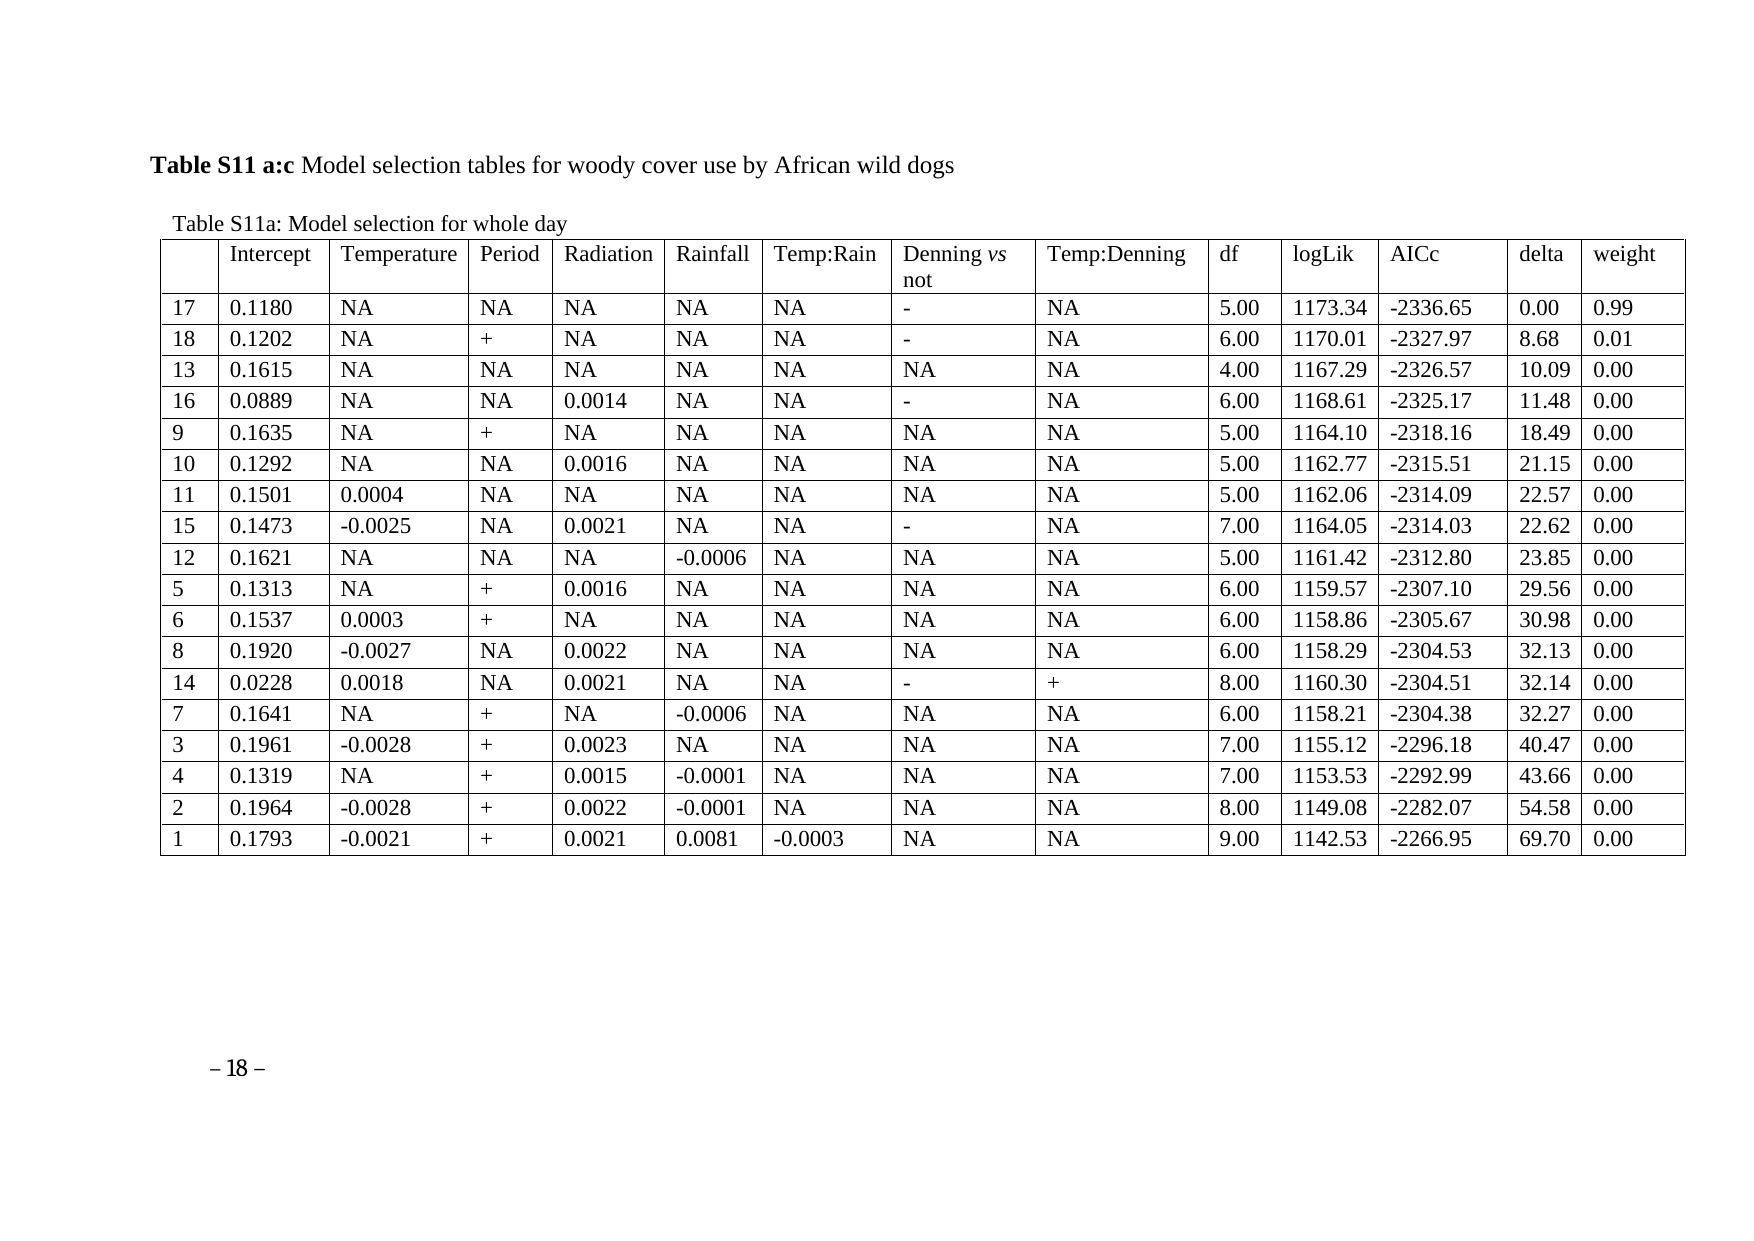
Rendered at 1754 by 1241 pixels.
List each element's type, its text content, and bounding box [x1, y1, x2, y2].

table_cell NA [763, 731, 891, 761]
table_cell 0.1501 [219, 481, 329, 511]
table_cell Radiation [553, 240, 664, 292]
table_cell 43.66 [1508, 762, 1581, 792]
table_cell 0.00 [1582, 355, 1685, 386]
table_cell 7 [161, 699, 218, 730]
table_cell AICc [1379, 240, 1507, 292]
table_cell 1160.30 [1282, 669, 1378, 699]
table_cell 18.49 [1508, 419, 1581, 449]
table_cell NA [1036, 575, 1208, 605]
table_cell 5.00 [1209, 544, 1281, 574]
table_cell 9 [161, 418, 218, 449]
table_cell 15 [161, 511, 218, 542]
table_cell NA [469, 294, 552, 324]
table_cell 0.0021 [553, 669, 664, 699]
table_cell 5.00 [1209, 419, 1281, 449]
table_cell -2314.09 [1379, 481, 1507, 511]
table_cell -0.0028 [330, 794, 468, 824]
table_cell 0.0023 [553, 731, 664, 761]
table_cell -0.0001 [665, 762, 762, 792]
table_cell NA [1036, 481, 1208, 511]
table_cell - [892, 325, 1035, 355]
table_cell 8.68 [1508, 325, 1581, 355]
table_cell 0.00 [1582, 636, 1685, 667]
table_cell NA [665, 606, 762, 636]
table_cell NA [469, 387, 552, 417]
table_cell Denning vs not [892, 240, 1035, 292]
table_cell 32.27 [1508, 700, 1581, 730]
table_cell 0.1615 [219, 356, 329, 386]
table_cell 5.00 [1209, 481, 1281, 511]
table_cell 0.0081 [665, 825, 762, 855]
table_cell 0.0889 [219, 387, 329, 417]
table_cell NA [1036, 544, 1208, 574]
table_cell 0.00 [1582, 449, 1685, 480]
table_cell NA [665, 512, 762, 542]
table_cell 10 [161, 449, 218, 480]
table_cell 0.1621 [219, 544, 329, 574]
table_cell 0.1920 [219, 637, 329, 667]
table_cell NA [892, 606, 1035, 636]
table_cell NA [1036, 512, 1208, 542]
table_cell 5.00 [1209, 450, 1281, 480]
table_cell - [892, 294, 1035, 324]
table_cell NA [469, 512, 552, 542]
table_cell NA [763, 294, 891, 324]
table_cell NA [892, 419, 1035, 449]
table_cell 10.09 [1508, 356, 1581, 386]
table_cell -0.0025 [330, 512, 468, 542]
table_cell NA [763, 606, 891, 636]
table_cell -2314.03 [1379, 512, 1507, 542]
table_cell NA [763, 669, 891, 699]
table_cell NA [1036, 387, 1208, 417]
table_cell 22.62 [1508, 512, 1581, 542]
table_cell 0.00 [1582, 386, 1685, 417]
table_cell 32.13 [1508, 637, 1581, 667]
table_cell 0.00 [1582, 699, 1685, 730]
table_cell 0.00 [1582, 480, 1685, 511]
table_cell 0.00 [1582, 793, 1685, 824]
table_cell NA [553, 606, 664, 636]
table_cell NA [469, 637, 552, 667]
table_cell 3 [161, 730, 218, 761]
table_cell + [469, 825, 552, 855]
table_cell NA [892, 731, 1035, 761]
table_cell NA [1036, 606, 1208, 636]
table_cell 0.00 [1582, 761, 1685, 792]
table_cell 21.15 [1508, 450, 1581, 480]
table_cell -2326.57 [1379, 356, 1507, 386]
table_cell 1155.12 [1282, 731, 1378, 761]
table_cell 1164.10 [1282, 419, 1378, 449]
table_cell NA [330, 356, 468, 386]
table_cell + [469, 325, 552, 355]
table_cell 1170.01 [1282, 325, 1378, 355]
table_cell NA [665, 481, 762, 511]
table_cell 1159.57 [1282, 575, 1378, 605]
table_cell 8.00 [1209, 794, 1281, 824]
table_cell NA [763, 325, 891, 355]
table_cell Period [469, 240, 552, 292]
table_cell -2292.99 [1379, 762, 1507, 792]
table_cell 1 [161, 824, 218, 855]
table_cell -0.0027 [330, 637, 468, 667]
table_cell 0.01 [1582, 324, 1685, 355]
table_cell NA [892, 356, 1035, 386]
table_cell 0.1793 [219, 825, 329, 855]
table_cell 11 [161, 480, 218, 511]
table_cell + [469, 575, 552, 605]
table_cell NA [665, 325, 762, 355]
table_cell [161, 240, 218, 292]
table_cell NA [330, 294, 468, 324]
table_cell NA [665, 731, 762, 761]
table_cell 13 [161, 355, 218, 386]
table_cell 16 [161, 386, 218, 417]
table_cell -2312.80 [1379, 544, 1507, 574]
table_cell + [1036, 669, 1208, 699]
table_cell NA [665, 294, 762, 324]
table_cell NA [1036, 700, 1208, 730]
table_cell -0.0021 [330, 825, 468, 855]
table_cell -2325.17 [1379, 387, 1507, 417]
table_cell 0.00 [1582, 730, 1685, 761]
table_cell NA [665, 669, 762, 699]
table_cell 2 [161, 793, 218, 824]
table_cell NA [763, 356, 891, 386]
table_cell 0.1473 [219, 512, 329, 542]
table_cell + [469, 606, 552, 636]
table_cell NA [1036, 731, 1208, 761]
table_cell 1167.29 [1282, 356, 1378, 386]
table_cell 0.00 [1582, 574, 1685, 605]
table_cell NA [330, 450, 468, 480]
table_cell NA [763, 512, 891, 542]
table_cell 0.0014 [553, 387, 664, 417]
table_cell 0.00 [1582, 511, 1685, 542]
table_cell 0.1537 [219, 606, 329, 636]
table_cell NA [553, 700, 664, 730]
table_cell 1164.05 [1282, 512, 1378, 542]
table_cell NA [763, 481, 891, 511]
table_cell 23.85 [1508, 544, 1581, 574]
table_cell 0.0004 [330, 481, 468, 511]
table_cell NA [330, 387, 468, 417]
table_cell NA [553, 294, 664, 324]
table_cell 6.00 [1209, 637, 1281, 667]
table_header Table S11a: Model selection for whole day [162, 210, 1685, 239]
table_cell NA [665, 637, 762, 667]
table_cell 4.00 [1209, 356, 1281, 386]
table_cell NA [892, 825, 1035, 855]
table_cell -2336.65 [1379, 294, 1507, 324]
table_cell 6.00 [1209, 387, 1281, 417]
table_cell weight [1582, 239, 1685, 292]
table_cell 1153.53 [1282, 762, 1378, 792]
table_cell 0.0015 [553, 762, 664, 792]
table_cell -0.0001 [665, 794, 762, 824]
table_cell -2304.53 [1379, 637, 1507, 667]
table_cell NA [1036, 794, 1208, 824]
table_cell 0.1635 [219, 419, 329, 449]
table_cell NA [665, 356, 762, 386]
table_cell NA [330, 544, 468, 574]
table_cell Temp:Denning [1036, 240, 1208, 292]
table_cell NA [665, 387, 762, 417]
table_cell 1149.08 [1282, 794, 1378, 824]
table_cell 6.00 [1209, 575, 1281, 605]
table_cell NA [763, 575, 891, 605]
table_cell NA [469, 544, 552, 574]
table_cell -2305.67 [1379, 606, 1507, 636]
table_cell NA [892, 700, 1035, 730]
table_cell 0.00 [1582, 824, 1685, 855]
table_cell 0.1641 [219, 700, 329, 730]
table_cell 11.48 [1508, 387, 1581, 417]
table_cell 22.57 [1508, 481, 1581, 511]
table_cell 0.1964 [219, 794, 329, 824]
table_cell 1158.21 [1282, 700, 1378, 730]
table_cell NA [892, 481, 1035, 511]
table_cell 1142.53 [1282, 825, 1378, 855]
table_cell 0.0016 [553, 450, 664, 480]
table_cell NA [330, 325, 468, 355]
table_cell NA [763, 700, 891, 730]
table_cell NA [763, 419, 891, 449]
table_cell Temp:Rain [763, 240, 891, 292]
table_cell 0.0228 [219, 669, 329, 699]
table_cell NA [1036, 325, 1208, 355]
table_cell -2318.16 [1379, 419, 1507, 449]
table_cell NA [330, 700, 468, 730]
table_cell + [469, 419, 552, 449]
table_cell 1158.86 [1282, 606, 1378, 636]
table_cell 54.58 [1508, 794, 1581, 824]
table_cell 40.47 [1508, 731, 1581, 761]
table_cell -0.0006 [665, 700, 762, 730]
table_cell 1173.34 [1282, 294, 1378, 324]
table_cell NA [763, 762, 891, 792]
table_cell 29.56 [1508, 575, 1581, 605]
table_cell 0.00 [1582, 668, 1685, 699]
table_cell -2304.51 [1379, 669, 1507, 699]
table_cell 0.00 [1582, 418, 1685, 449]
table_cell NA [330, 419, 468, 449]
table_cell 0.0016 [553, 575, 664, 605]
table_cell 12 [161, 543, 218, 574]
table_cell 0.1961 [219, 731, 329, 761]
table_cell + [469, 762, 552, 792]
table_cell 0.0021 [553, 512, 664, 542]
table_cell 6.00 [1209, 700, 1281, 730]
table_cell NA [1036, 825, 1208, 855]
table_cell NA [1036, 762, 1208, 792]
table_cell 9.00 [1209, 825, 1281, 855]
table_cell NA [330, 762, 468, 792]
table_cell 18 [161, 324, 218, 355]
table_cell 0.00 [1582, 605, 1685, 636]
table_cell 7.00 [1209, 731, 1281, 761]
table_cell -2266.95 [1379, 825, 1507, 855]
table_cell NA [553, 419, 664, 449]
table_cell 0.1180 [219, 294, 329, 324]
table_cell -0.0006 [665, 544, 762, 574]
table_cell NA [330, 575, 468, 605]
table_cell NA [469, 450, 552, 480]
table_cell 17 [161, 293, 218, 324]
table_cell 7.00 [1209, 762, 1281, 792]
table_cell -2304.38 [1379, 700, 1507, 730]
table_cell Temperature [330, 240, 468, 292]
table_cell 1168.61 [1282, 387, 1378, 417]
table_cell 0.1292 [219, 450, 329, 480]
table_cell NA [892, 637, 1035, 667]
table_cell NA [1036, 450, 1208, 480]
table_cell NA [763, 450, 891, 480]
table_cell NA [553, 544, 664, 574]
table_cell Rainfall [665, 240, 762, 292]
table_cell 1162.77 [1282, 450, 1378, 480]
table_cell Intercept [219, 240, 329, 292]
table_cell -0.0028 [330, 731, 468, 761]
table_cell df [1209, 240, 1281, 292]
table_cell NA [1036, 419, 1208, 449]
table_cell 6 [161, 605, 218, 636]
table_cell - [892, 387, 1035, 417]
table_cell -2315.51 [1379, 450, 1507, 480]
table_cell 0.99 [1582, 293, 1685, 324]
table_cell + [469, 731, 552, 761]
table_cell 6.00 [1209, 606, 1281, 636]
table_cell 0.1202 [219, 325, 329, 355]
text Table S11 a:c Model selection tables for woody cover use by African wild dogs [150, 150, 1663, 179]
table_cell 32.14 [1508, 669, 1581, 699]
table_cell -2282.07 [1379, 794, 1507, 824]
table_cell 4 [161, 761, 218, 792]
table_cell logLik [1282, 240, 1378, 292]
table_cell NA [763, 544, 891, 574]
table_cell NA [665, 419, 762, 449]
table_cell -2327.97 [1379, 325, 1507, 355]
table_cell -2307.10 [1379, 575, 1507, 605]
table_cell NA [892, 544, 1035, 574]
table_cell NA [469, 669, 552, 699]
table_cell 0.0022 [553, 794, 664, 824]
table_cell 1162.06 [1282, 481, 1378, 511]
table_cell 6.00 [1209, 325, 1281, 355]
table_cell -0.0003 [763, 825, 891, 855]
table_cell 5.00 [1209, 294, 1281, 324]
table_cell NA [1036, 356, 1208, 386]
table_cell 0.00 [1582, 543, 1685, 574]
table_cell 0.0022 [553, 637, 664, 667]
table_cell NA [1036, 294, 1208, 324]
table_cell NA [469, 356, 552, 386]
table_cell NA [892, 450, 1035, 480]
table_cell delta [1508, 240, 1581, 292]
table_cell NA [553, 325, 664, 355]
table_cell 0.0018 [330, 669, 468, 699]
table_cell 1161.42 [1282, 544, 1378, 574]
table_cell 0.00 [1508, 294, 1581, 324]
table_cell NA [892, 794, 1035, 824]
table_cell 0.1319 [219, 762, 329, 792]
table_cell NA [763, 387, 891, 417]
table_cell 1158.29 [1282, 637, 1378, 667]
table_cell 5 [161, 574, 218, 605]
table_cell + [469, 700, 552, 730]
table_cell NA [892, 575, 1035, 605]
table_cell NA [763, 794, 891, 824]
table_cell NA [553, 356, 664, 386]
table_cell 0.0003 [330, 606, 468, 636]
table_cell 8.00 [1209, 669, 1281, 699]
table_cell 69.70 [1508, 825, 1581, 855]
table_cell NA [665, 575, 762, 605]
table_cell - [892, 669, 1035, 699]
table_cell 30.98 [1508, 606, 1581, 636]
table_cell NA [469, 481, 552, 511]
table_cell NA [1036, 637, 1208, 667]
table_cell NA [892, 762, 1035, 792]
table_cell 0.0021 [553, 825, 664, 855]
table_cell 14 [161, 668, 218, 699]
table_cell + [469, 794, 552, 824]
table_cell -2296.18 [1379, 731, 1507, 761]
table_cell - [892, 512, 1035, 542]
table_cell NA [665, 450, 762, 480]
table_cell 0.1313 [219, 575, 329, 605]
table_cell 7.00 [1209, 512, 1281, 542]
table_cell 8 [161, 636, 218, 667]
table_cell NA [763, 637, 891, 667]
table_cell NA [553, 481, 664, 511]
